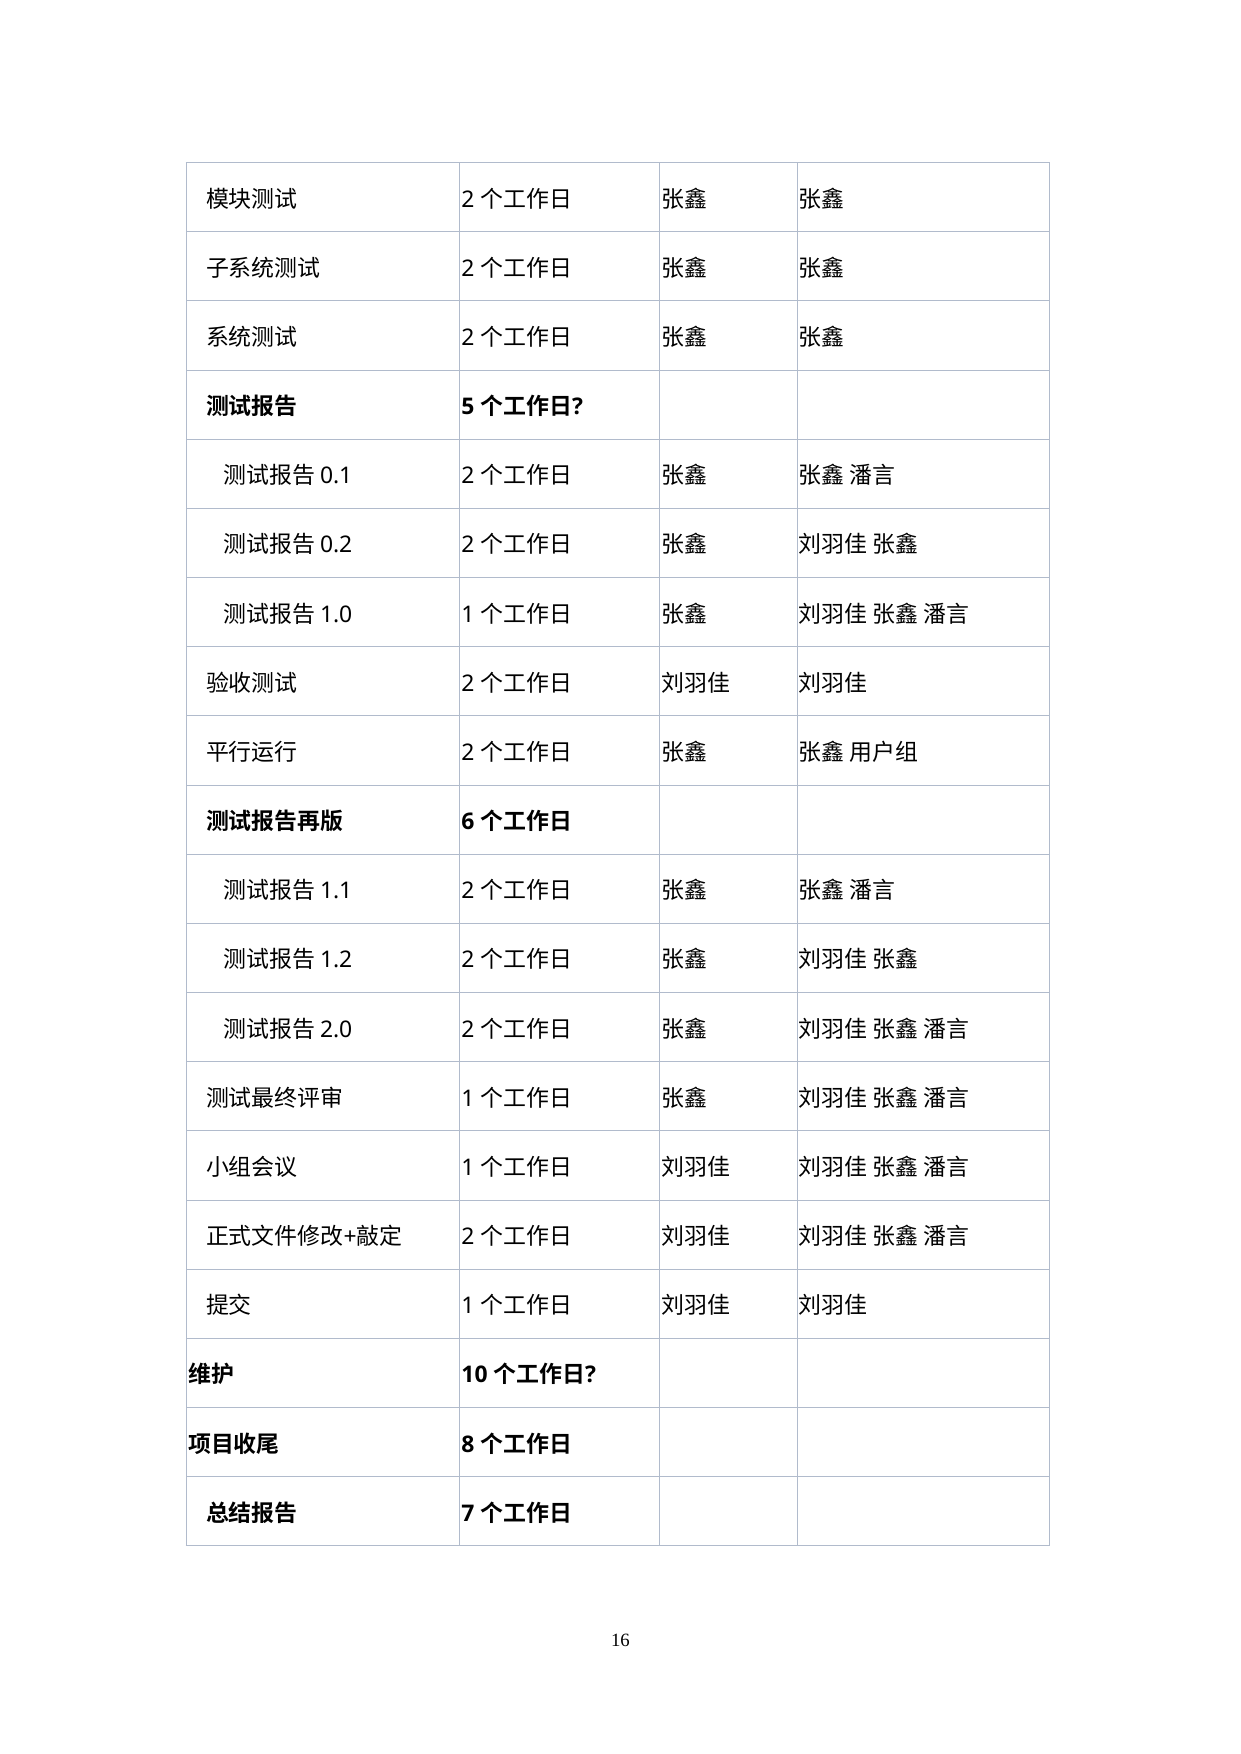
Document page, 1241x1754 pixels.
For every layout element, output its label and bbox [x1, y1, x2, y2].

table_cell [798, 1477, 1049, 1545]
table_cell [798, 1339, 1049, 1407]
table_cell [798, 371, 1049, 439]
table_cell [660, 371, 797, 439]
table_cell [660, 1339, 797, 1407]
table_cell [798, 1408, 1049, 1476]
table_cell [660, 1408, 797, 1476]
table_cell [660, 1477, 797, 1545]
table_cell [660, 786, 797, 854]
table_cell [798, 786, 1049, 854]
